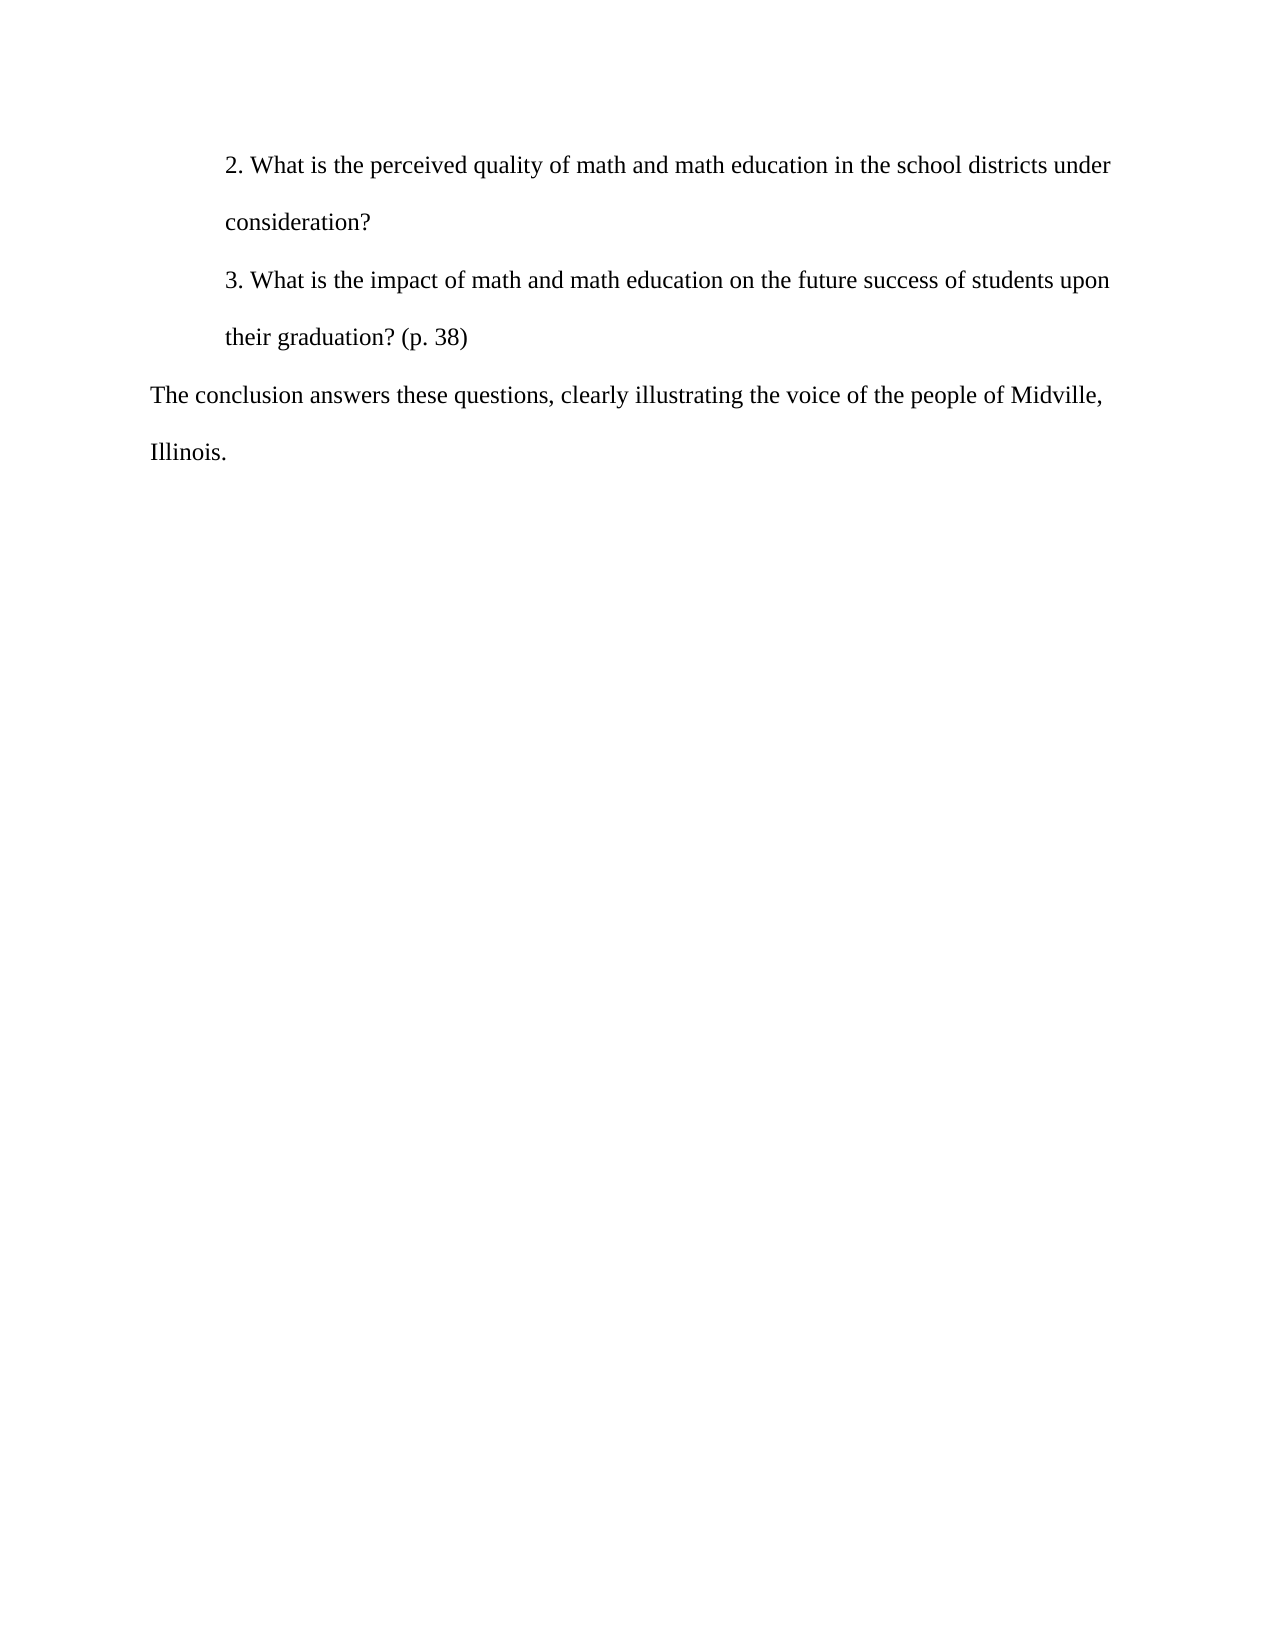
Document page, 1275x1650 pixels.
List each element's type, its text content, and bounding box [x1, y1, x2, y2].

text The conclusion answers these questions, clearly illustrating the voice of the people of Midville, Illinois. [150, 380, 1125, 466]
text 3. What is the impact of math and math education on the future success of students upon their graduation? (p. 38) [225, 265, 1125, 351]
text 2. What is the perceived quality of math and math education in the school districts under consideration? [225, 150, 1125, 236]
